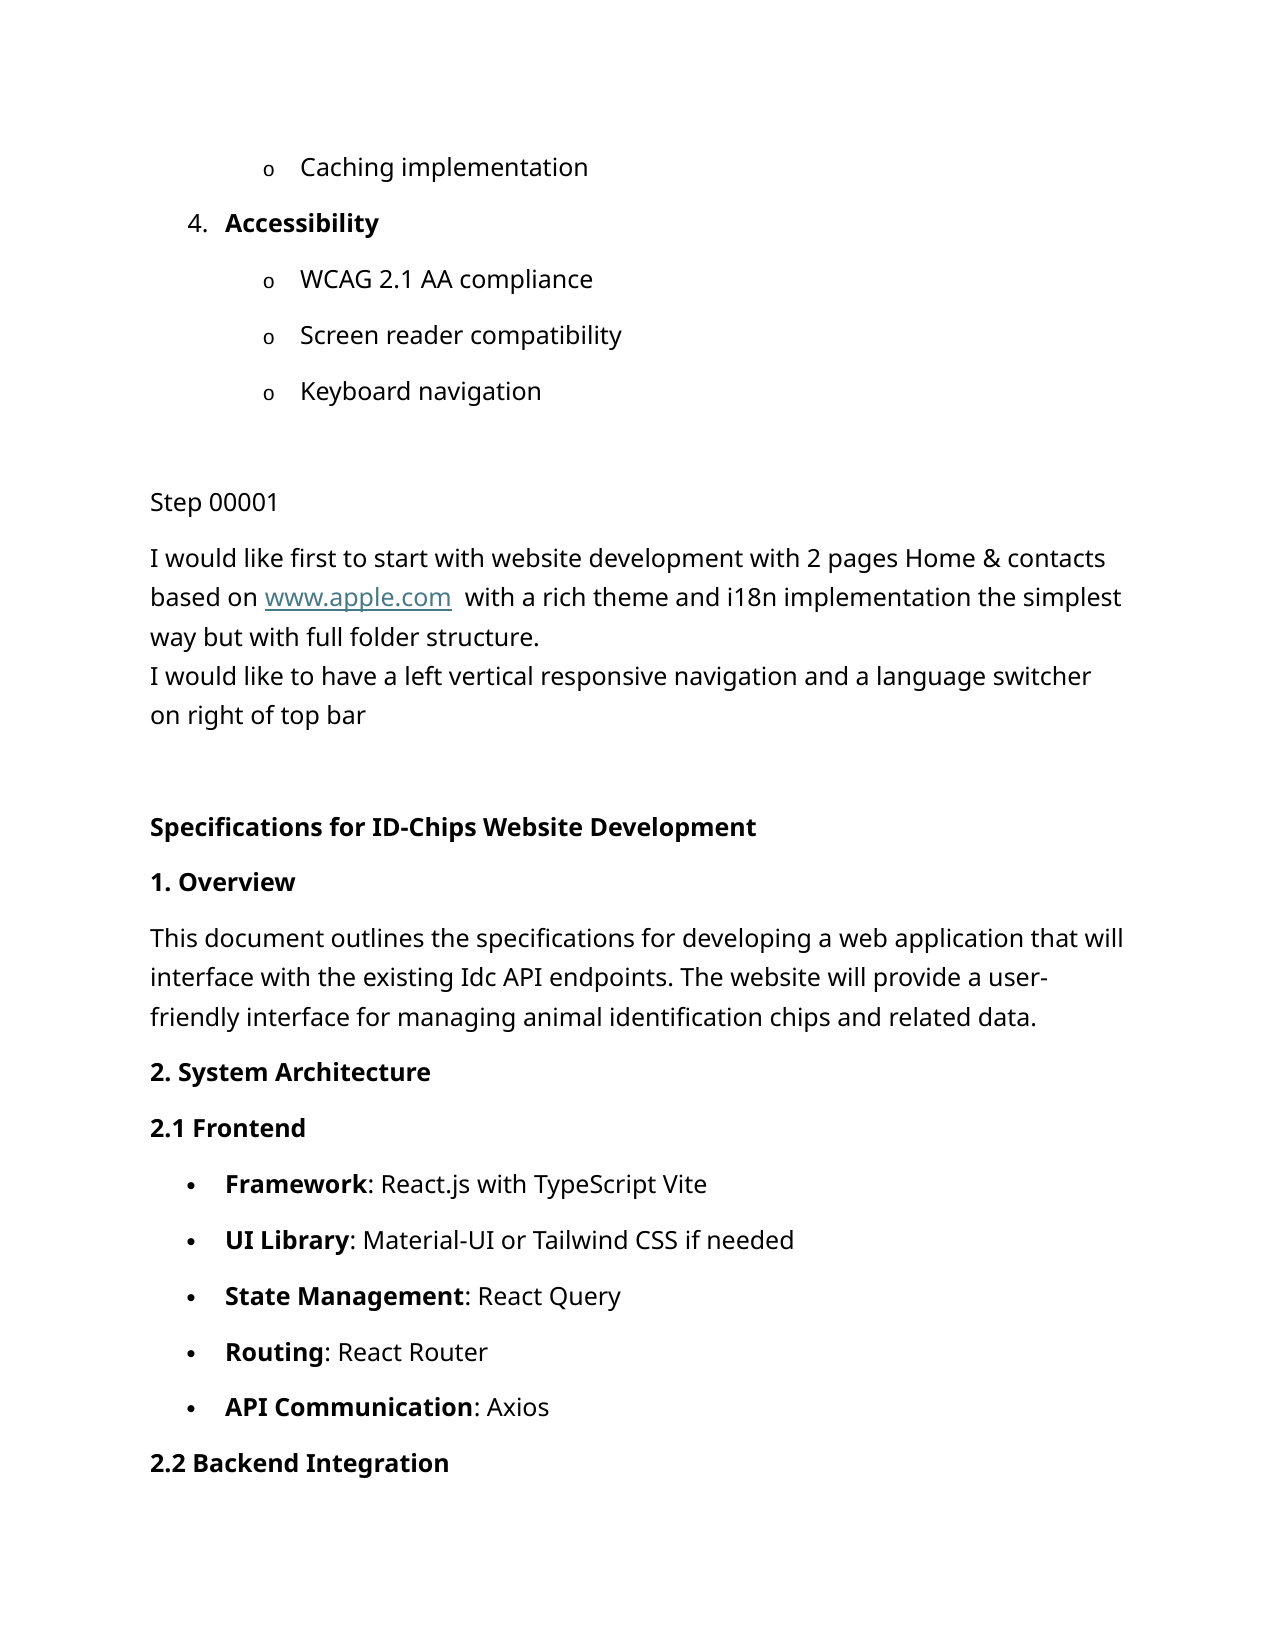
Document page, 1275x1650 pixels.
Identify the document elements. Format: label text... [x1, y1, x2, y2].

list API Communication: Axios [187, 1390, 1125, 1424]
text 1. Overview [150, 865, 1125, 899]
list WCAG 2.1 AA compliance [262, 262, 1125, 296]
text I would like first to start with website development with 2 pages Home & contacts based on www.apple.com with a rich theme and i18n implementation the simplest way but with full folder structure. I would like to have a left vertical responsive navigation and a language switcher on right of top bar [150, 541, 1125, 732]
list Caching implementation [262, 150, 1125, 184]
list Accessibility [187, 206, 1125, 240]
text Specifications for ID-Chips Website Development [150, 809, 1125, 843]
list Framework: React.js with TypeScript Vite [187, 1167, 1125, 1201]
text Step 00001 [150, 485, 1125, 519]
list Screen reader compatibility [262, 317, 1125, 352]
text 2. System Architecture [150, 1055, 1125, 1089]
list UI Library: Material-UI or Tailwind CSS if needed [187, 1222, 1125, 1257]
text 2.2 Backend Integration [150, 1446, 1125, 1480]
list State Management: React Query [187, 1278, 1125, 1312]
text This document outlines the specifications for developing a web application that will interface with the existing Idc API endpoints. The website will provide a user-friendly interface for managing animal identification chips and related data. [150, 921, 1125, 1033]
list Routing: React Router [187, 1334, 1125, 1368]
list Keyboard navigation [262, 373, 1125, 407]
text 2.1 Frontend [150, 1111, 1125, 1145]
